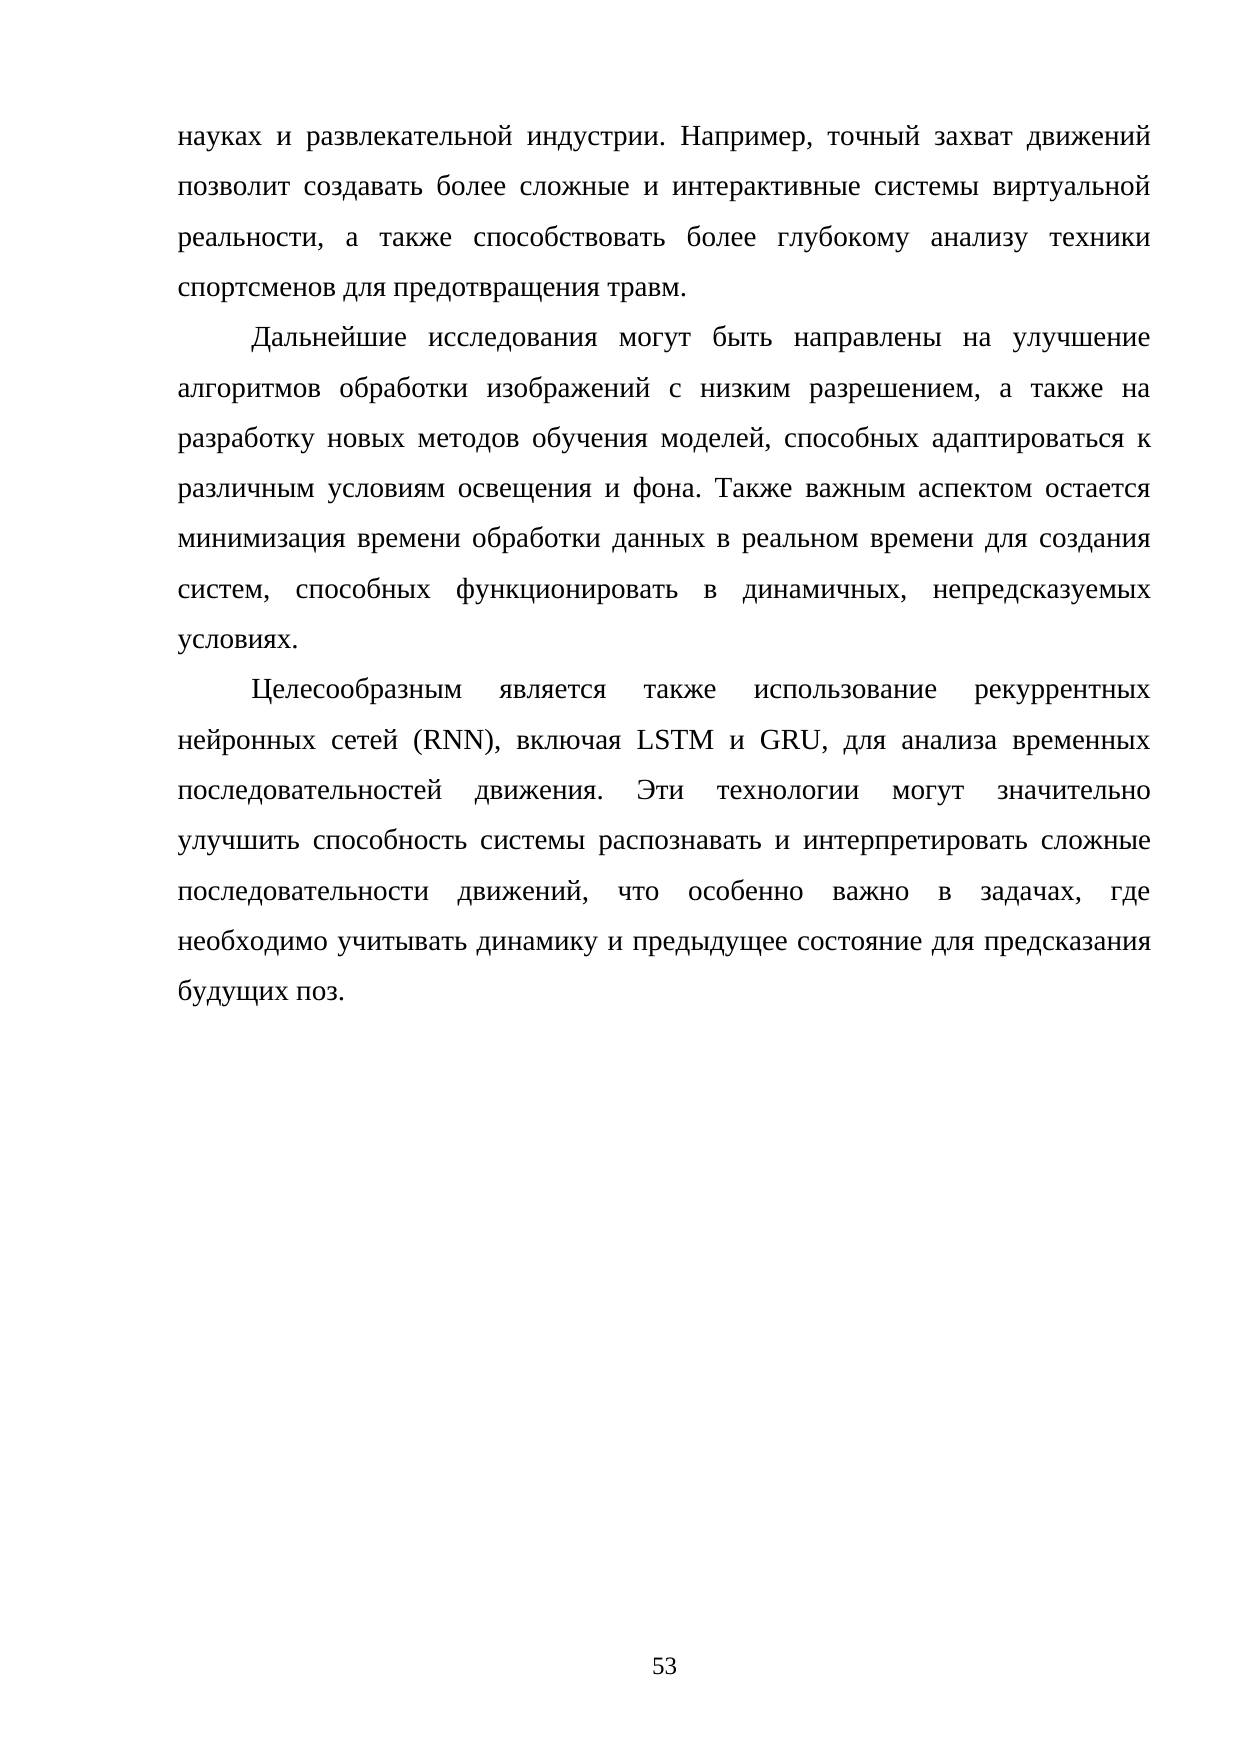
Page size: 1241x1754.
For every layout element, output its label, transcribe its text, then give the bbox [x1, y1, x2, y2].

text Целесообразным является также использование рекуррентных нейронных сетей (RNN), включая LSTM и GRU, для анализа временных последовательностей движения. Эти технологии могут значительно улучшить способность системы распознавать и интерпретировать сложные последовательности движений, что особенно важно в задачах, где необходимо учитывать динамику и предыдущее состояние для предсказания будущих поз. [177, 672, 1152, 1007]
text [177, 118, 1152, 303]
text Дальнейшие исследования могут быть направлены на улучшение алгоритмов обработки изображений с низким разрешением, а также на разработку новых методов обучения моделей, способных адаптироваться к различным условиям освещения и фона. Также важным аспектом остается минимизация времени обработки данных в реальном времени для создания систем, способных функционировать в динамичных, непредсказуемых условиях. [177, 319, 1152, 655]
